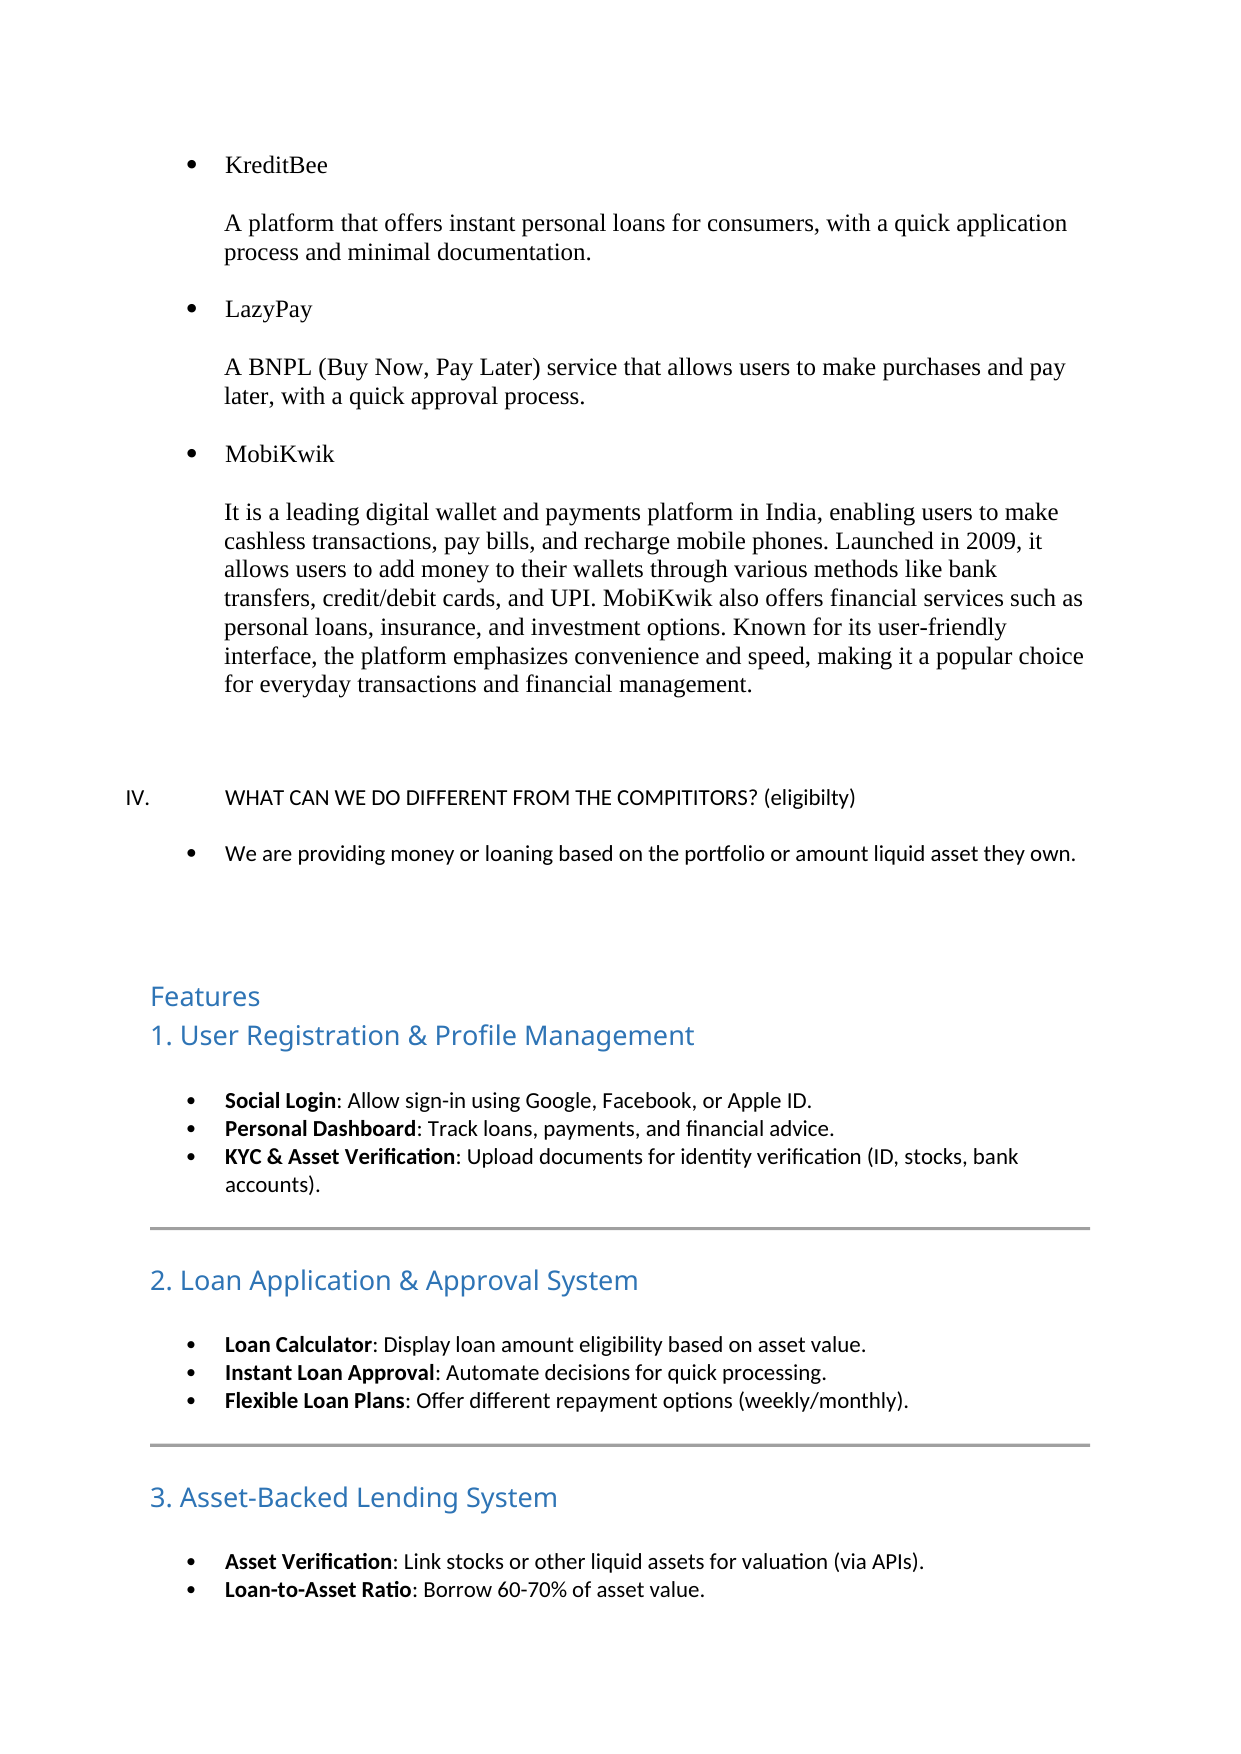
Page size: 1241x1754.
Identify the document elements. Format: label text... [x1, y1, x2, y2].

list Social Login: Allow sign-in using Google, Facebook, or Apple ID. [187, 1086, 1090, 1114]
list Instant Loan Approval: Automate decisions for quick processing. [187, 1358, 1090, 1386]
list Loan Calculator: Display loan amount eligibility based on asset value. [187, 1330, 1090, 1358]
list Loan-to-Asset Ratio: Borrow 60-70% of asset value. [187, 1575, 1090, 1603]
list LazyPay [187, 294, 1090, 323]
list Asset Verification: Link stocks or other liquid assets for valuation (via APIs). [187, 1547, 1090, 1575]
list Flexible Loan Plans: Offer different repayment options (weekly/monthly). [187, 1386, 1090, 1414]
list KreditBee [187, 150, 1090, 179]
list KYC & Asset Verification: Upload documents for identity verification (ID, stocks, bank accounts). [187, 1142, 1090, 1198]
text A BNPL (Buy Now, Pay Later) service that allows users to make purchases and pay later, with a quick approval process. [224, 352, 1090, 410]
list MobiKwik [187, 439, 1090, 468]
subtitle 2. Loan Application & Approval System [150, 1261, 1090, 1298]
subtitle 3. Asset-Backed Lending System [150, 1478, 1090, 1515]
subtitle Features 1. User Registration & Profile Management [150, 977, 1090, 1054]
text A platform that offers instant personal loans for consumers, with a quick application process and minimal documentation. [224, 208, 1090, 265]
list WHAT CAN WE DO DIFFERENT FROM THE COMPITITORS? (eligibilty) [150, 783, 1090, 812]
text It is a leading digital wallet and payments platform in India, enabling users to make cashless transactions, pay bills, and recharge mobile phones. Launched in 2009, it allows users to add money to their wallets through various methods like bank transfers, credit/debit cards, and UPI. MobiKwik also offers financial services such as personal loans, insurance, and investment options. Known for its user-friendly interface, the platform emphasizes convenience and speed, making it a popular choice for everyday transactions and financial management. [224, 497, 1090, 698]
list We are providing money or loaning based on the portfolio or amount liquid asset they own. [187, 839, 1090, 868]
list Personal Dashboard: Track loans, payments, and financial advice. [187, 1114, 1090, 1142]
